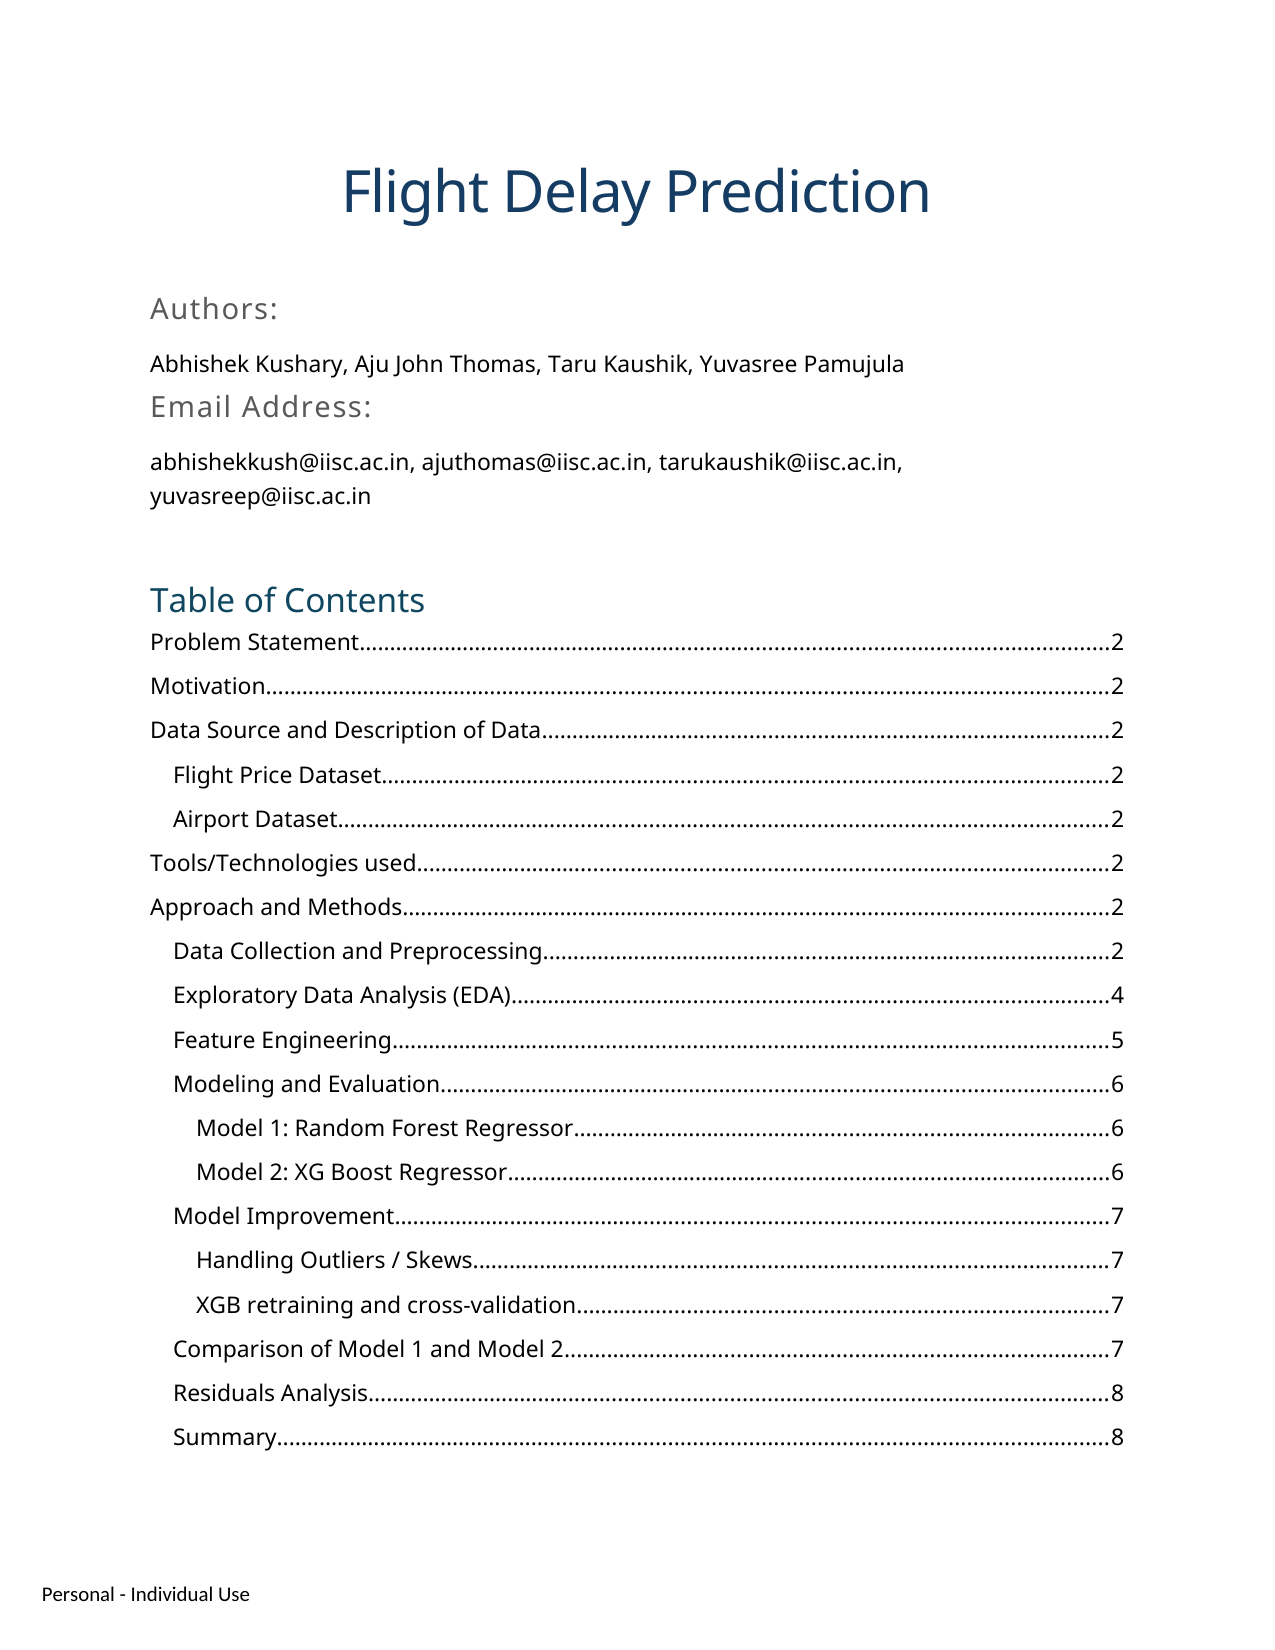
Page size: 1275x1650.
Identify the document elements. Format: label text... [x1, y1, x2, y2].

text Abhishek Kushary, Aju John Thomas, Taru Kaushik, Yuvasree Pamujula [150, 348, 1124, 379]
title Flight Delay Prediction [150, 150, 1125, 229]
text abhishekkush@iisc.ac.in, ajuthomas@iisc.ac.in, tarukaushik@iisc.ac.in, yuvasreep@iisc.ac.in [150, 446, 1124, 511]
subtitle Email Address: [150, 386, 1125, 426]
subtitle Authors: [150, 288, 1125, 328]
